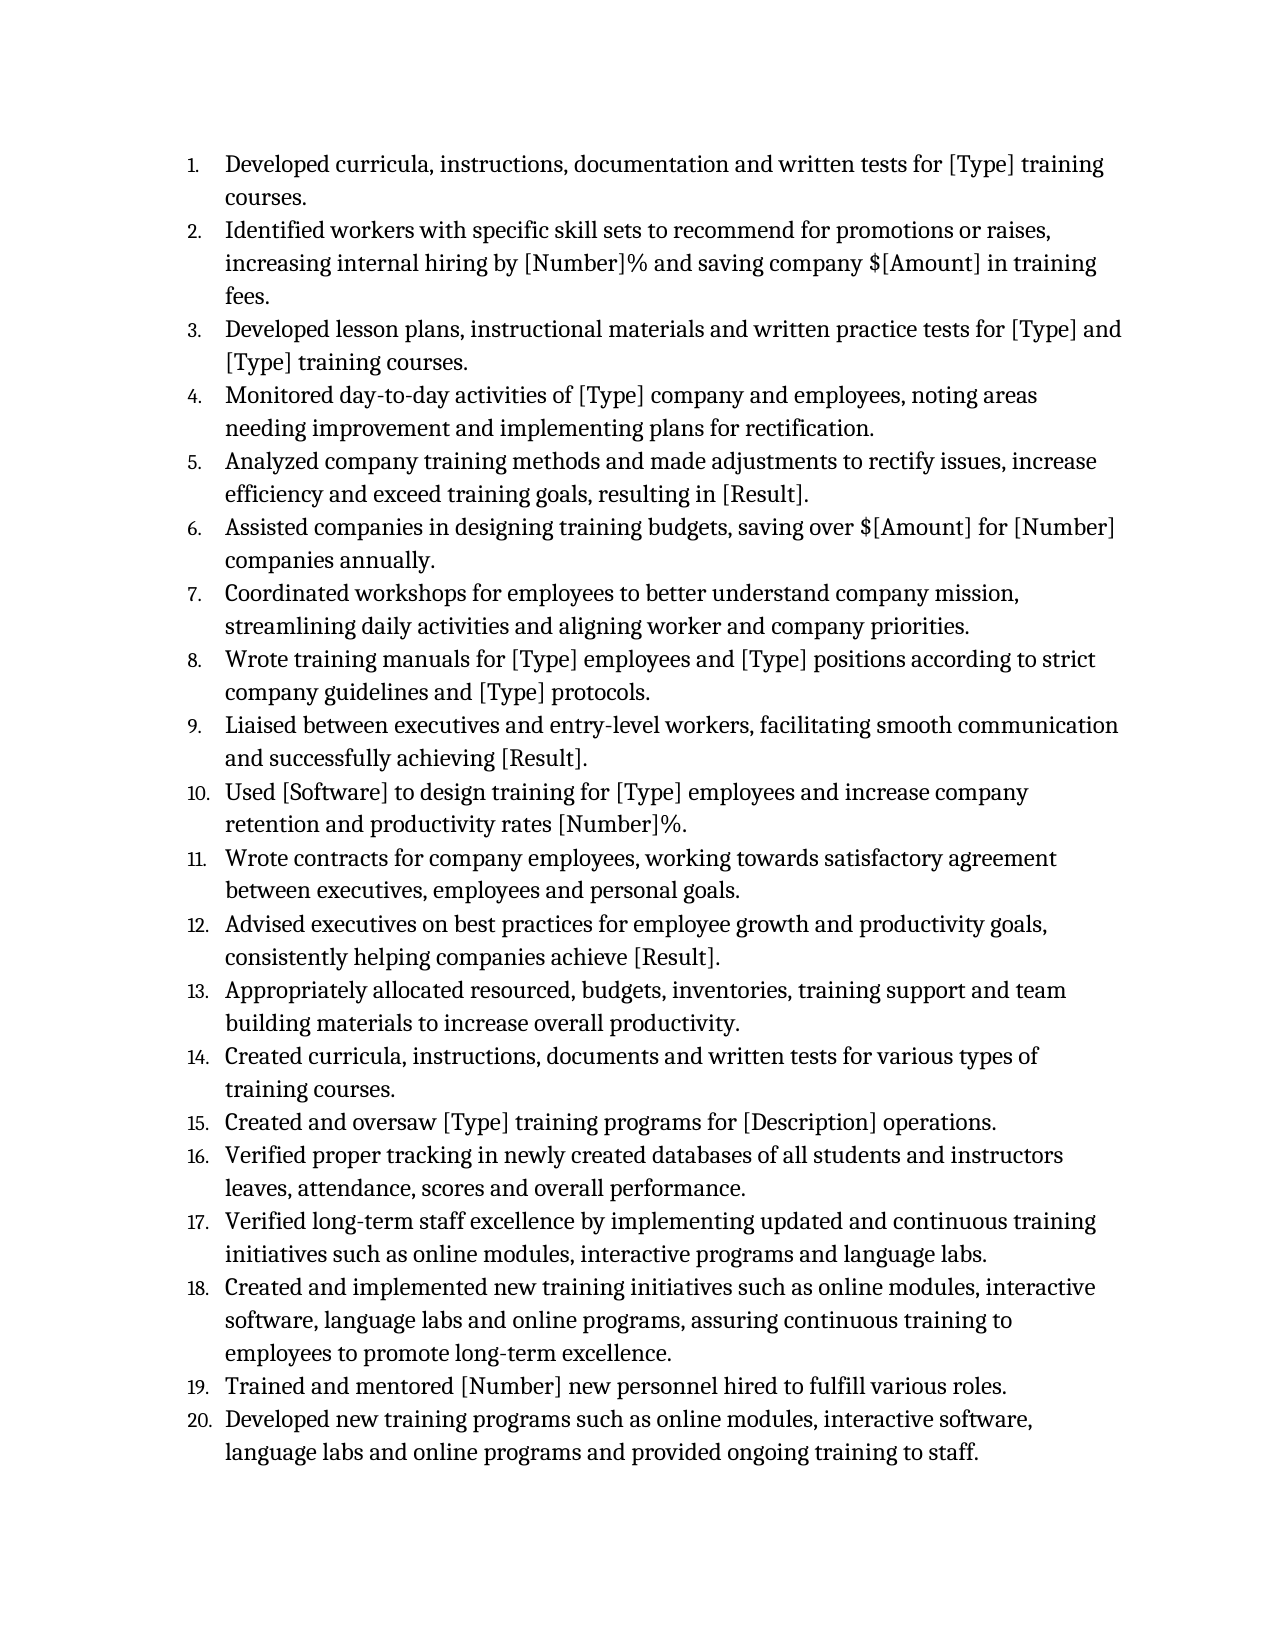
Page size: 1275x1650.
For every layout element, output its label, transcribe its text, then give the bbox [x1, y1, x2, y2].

list Developed lesson plans, instructional materials and written practice tests for [Type] and [Type] training courses. [187, 315, 1125, 377]
list Analyzed company training methods and made adjustments to rectify issues, increase efficiency and exceed training goals, resulting in [Result]. [187, 447, 1125, 509]
list Developed new training programs such as online modules, interactive software, language labs and online programs and provided ongoing training to staff. [187, 1405, 1125, 1467]
list Created and implemented new training initiatives such as online modules, interactive software, language labs and online programs, assuring continuous training to employees to promote long-term excellence. [187, 1273, 1125, 1367]
list Developed curricula, instructions, documentation and written tests for [Type] training courses. [187, 150, 1125, 212]
list Wrote training manuals for [Type] employees and [Type] positions according to strict company guidelines and [Type] protocols. [187, 645, 1125, 707]
list Wrote contracts for company employees, working towards satisfactory agreement between executives, employees and personal goals. [187, 843, 1125, 905]
list Identified workers with specific skill sets to recommend for promotions or raises, increasing internal hiring by [Number]% and saving company $[Amount] in training fees. [187, 216, 1125, 311]
list Verified long-term staff excellence by implementing updated and continuous training initiatives such as online modules, interactive programs and language labs. [187, 1207, 1125, 1268]
list Coordinated workshops for employees to better understand company mission, streamlining daily activities and aligning worker and company priorities. [187, 579, 1125, 641]
list Assisted companies in designing training budgets, saving over $[Amount] for [Number] companies annually. [187, 513, 1125, 575]
list Liaised between executives and entry-level workers, facilitating smooth communication and successfully achieving [Result]. [187, 711, 1125, 773]
list Created curricula, instructions, documents and written tests for various types of training courses. [187, 1042, 1125, 1103]
list Appropriately allocated resourced, budgets, inventories, training support and team building materials to increase overall productivity. [187, 976, 1125, 1037]
list Monitored day-to-day activities of [Type] company and employees, noting areas needing improvement and implementing plans for rectification. [187, 381, 1125, 443]
list Used [Software] to design training for [Type] employees and increase company retention and productivity rates [Number]%. [187, 777, 1125, 839]
list Advised executives on best practices for employee growth and productivity goals, consistently helping companies achieve [Result]. [187, 909, 1125, 971]
list Verified proper tracking in newly created databases of all students and instructors leaves, attendance, scores and overall performance. [187, 1141, 1125, 1202]
list Trained and mentored [Number] new personnel hired to fulfill various roles. [187, 1372, 1125, 1401]
list Created and oversaw [Type] training programs for [Description] operations. [187, 1108, 1125, 1136]
